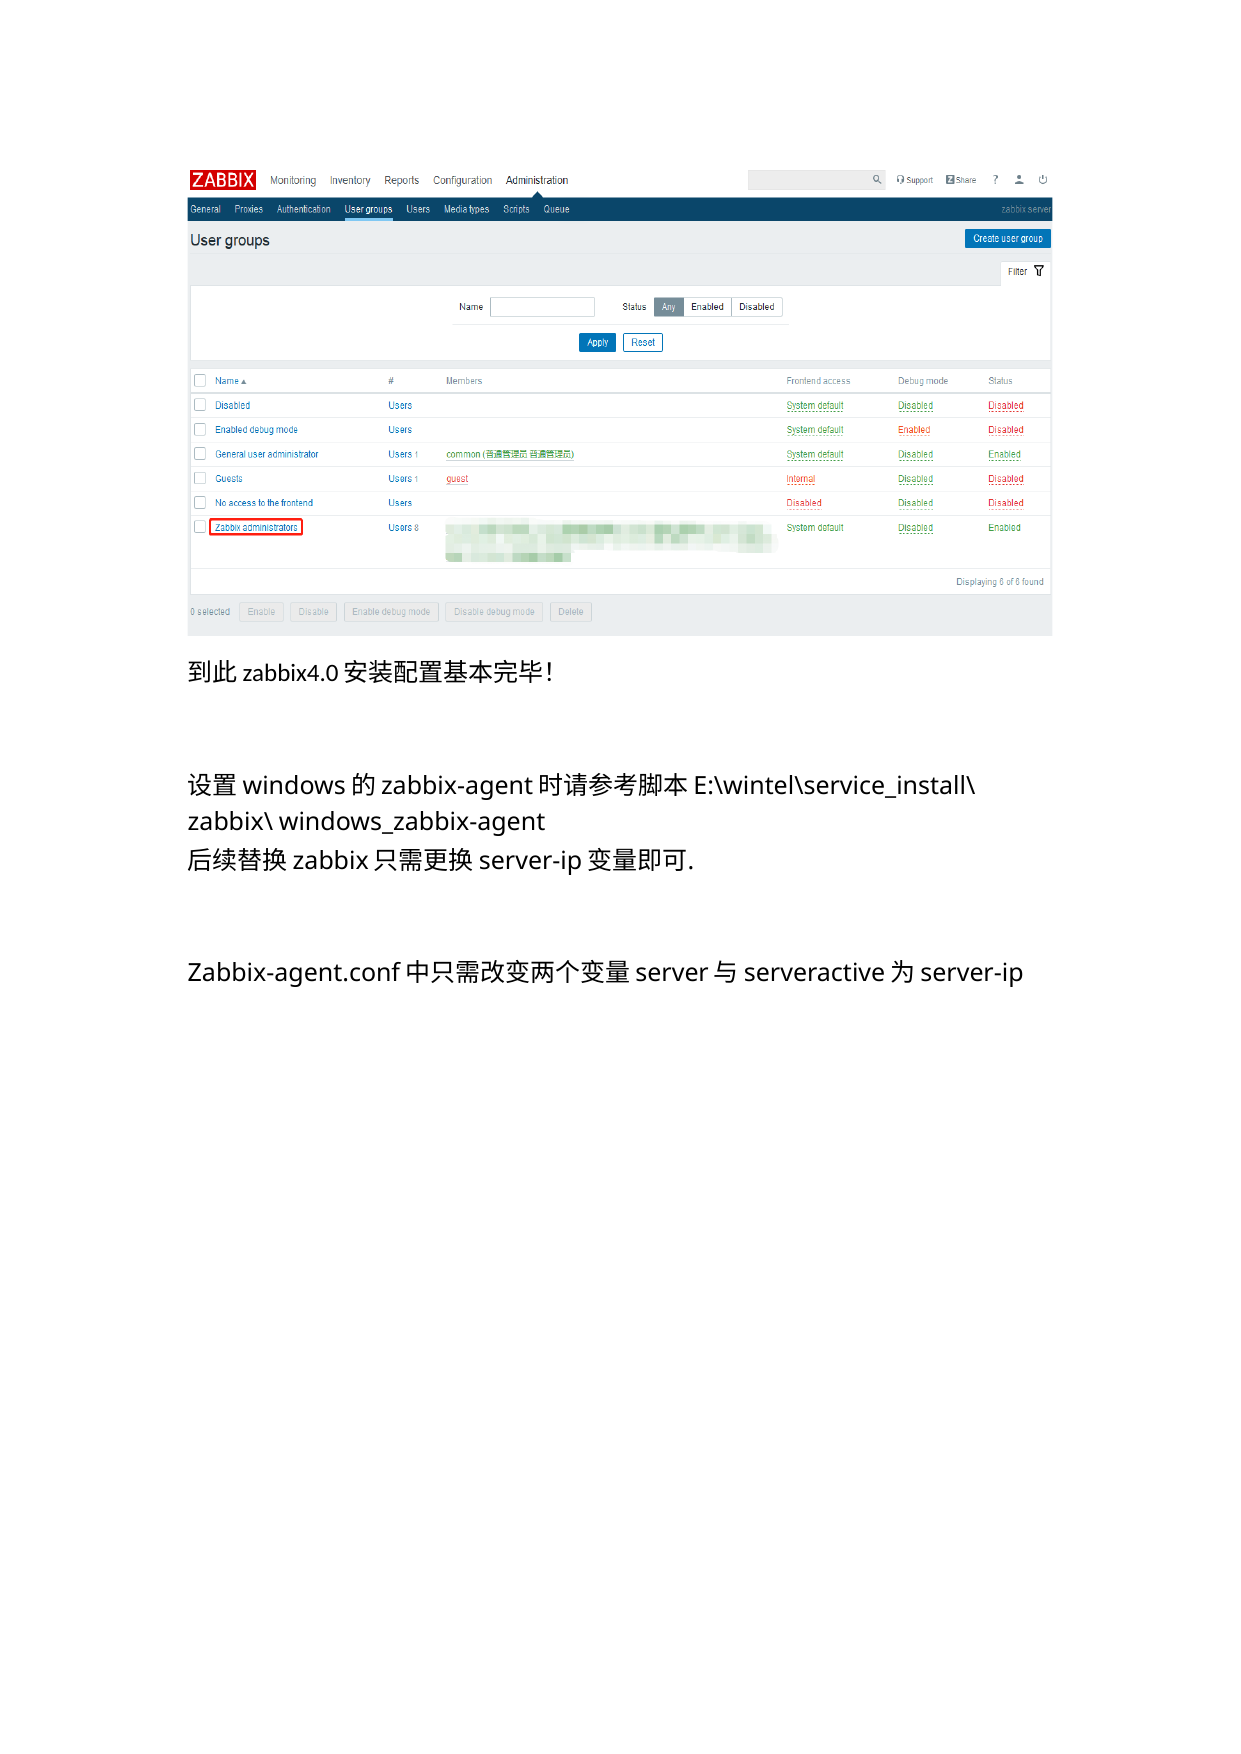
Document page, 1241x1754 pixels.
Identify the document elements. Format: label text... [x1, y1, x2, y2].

text 设置windows的zabbix-agent时请参考脚本E:\wintel\service_install\zabbix\ windows_zabbix-agent [187, 764, 1053, 839]
text 到此zabbix4.0安装配置基本完毕！ [187, 652, 1053, 689]
text 后续替换zabbix只需更换server-ip变量即可. [187, 839, 1053, 877]
picture [187, 164, 1053, 636]
text Zabbix-agent.conf中只需改变两个变量server与serveractive为server-ip [187, 952, 1053, 989]
